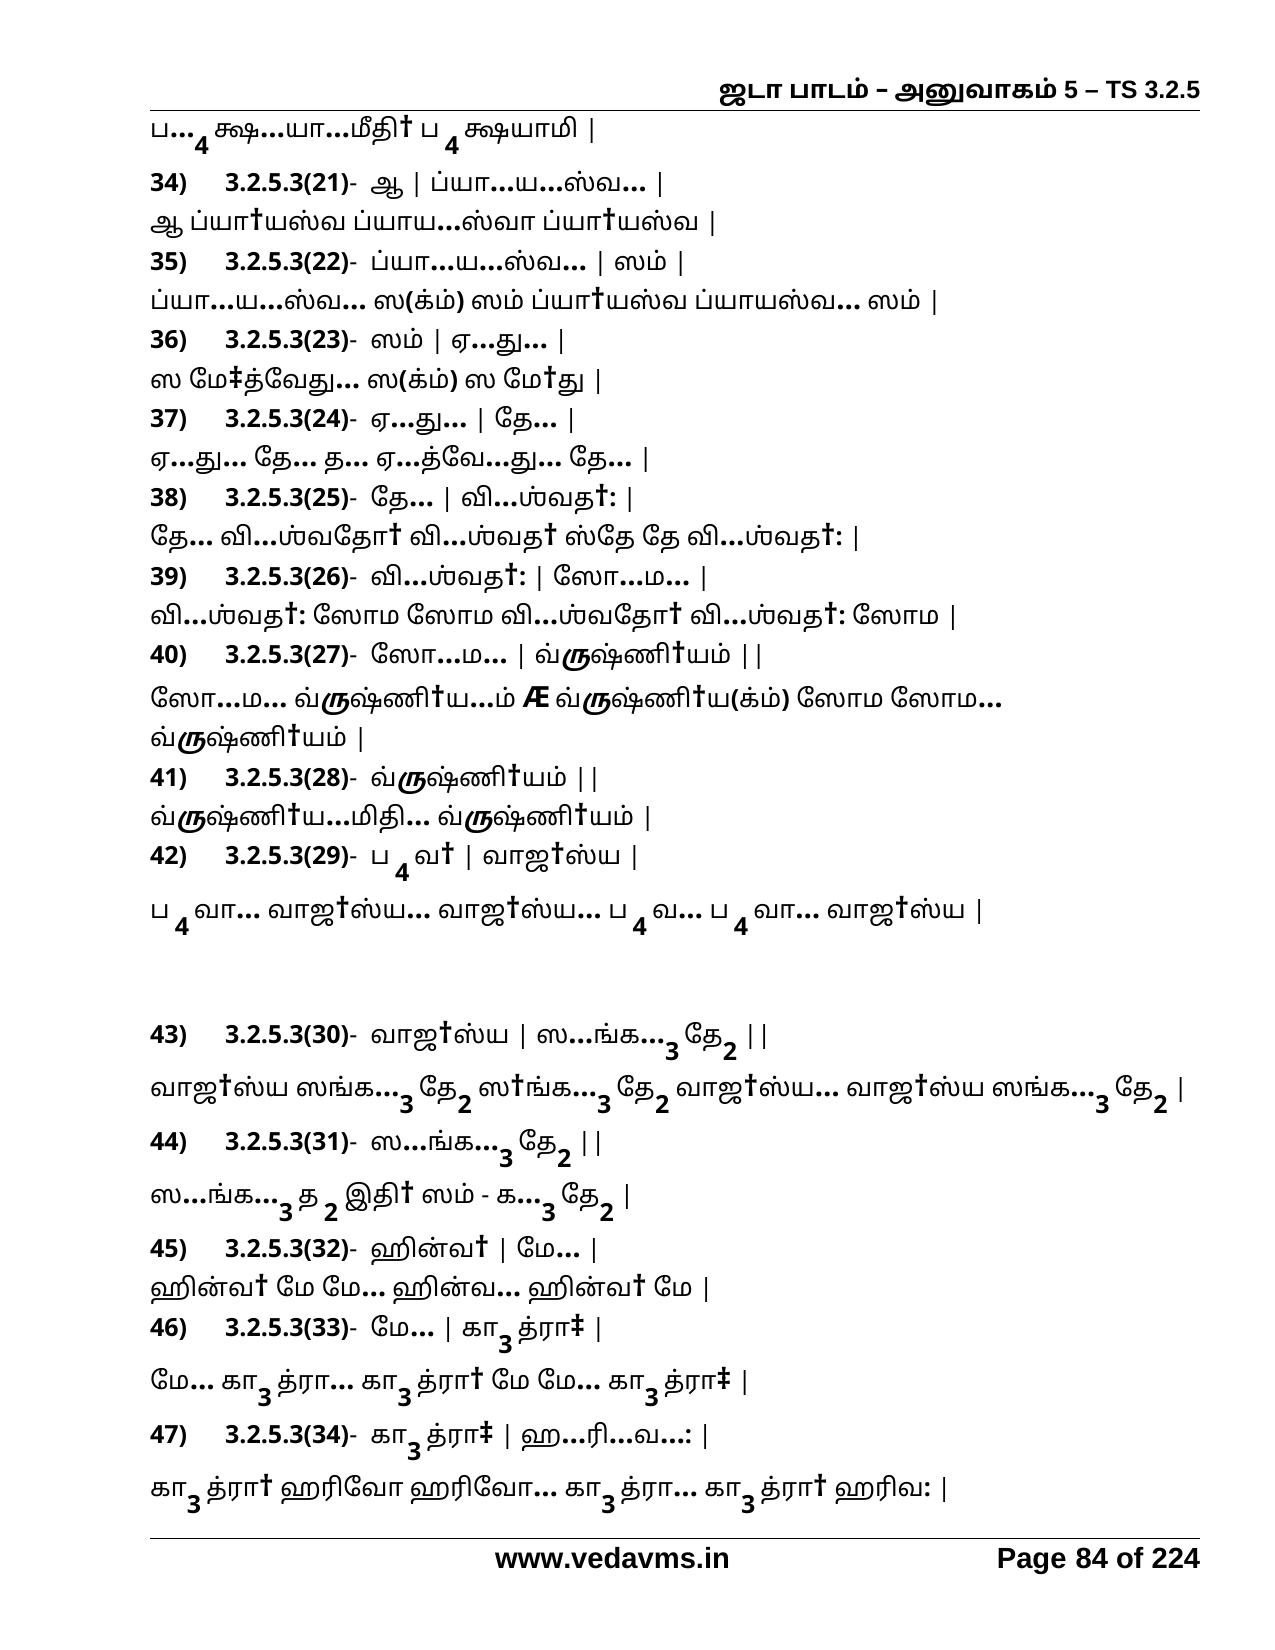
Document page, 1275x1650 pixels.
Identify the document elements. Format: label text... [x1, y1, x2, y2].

text ப்யா…ய…ஸ்வ… ஸ(க்ம்) ஸம் ப்யா†யஸ்வ ப்யாயஸ்வ… ஸம் | [150, 282, 1200, 320]
text தே… வி…ஶ்வதோ† வி…ஶ்வத† ஸ்தே தே வி…ஶ்வத†: | [150, 519, 1200, 556]
text 37) 3.2.5.3(24)- ஏ…து… | தே… | [150, 401, 1200, 438]
text 45) 3.2.5.3(32)- ஹின்வ† | மே… | [150, 1231, 1200, 1268]
text ஆ ப்யா†யஸ்வ ப்யாய…ஸ்வா ப்யா†யஸ்வ | [150, 204, 1200, 241]
text 34) 3.2.5.3(21)- ஆ | ப்யா…ய…ஸ்வ… | [150, 164, 1200, 202]
text 39) 3.2.5.3(26)- வி…ஶ்வத†: | ஸோ…ம… | [150, 558, 1200, 596]
text 36) 3.2.5.3(23)- ஸம் | ஏ…து… | [150, 322, 1200, 359]
text ஏ…து… தே… த… ஏ…த்வே…து… தே… | [150, 440, 1200, 477]
text 38) 3.2.5.3(25)- தே… | வி…ஶ்வத†: | [150, 479, 1200, 517]
text ஸ…ங்க…3த2 இதி† ஸம் - க…3தே2 | [150, 1177, 1200, 1228]
text கா3த்ரா† ஹரிவோ ஹரிவோ… கா3த்ரா… கா3த்ரா† ஹரிவ: | [150, 1470, 1200, 1521]
text ப4வா… வாஜ†ஸ்ய… வாஜ†ஸ்ய… ப4வ… ப4வா… வாஜ†ஸ்ய | [150, 892, 1200, 943]
text வி…ஶ்வத†: ஸோம ஸோம வி…ஶ்வதோ† வி…ஶ்வத†: ஸோம | [150, 597, 1200, 635]
text வ்ருஷ்ணி†ய…மிதி… வ்ருஷ்ணி†யம் | [150, 799, 1200, 836]
text மே… கா3த்ரா… கா3த்ரா† மே மே… கா3த்ரா‡ | [150, 1363, 1200, 1414]
text 44) 3.2.5.3(31)- ஸ…ங்க…3தே2 || [150, 1124, 1200, 1175]
text 40) 3.2.5.3(27)- ஸோ…ம… | வ்ருஷ்ணி†யம் || [150, 637, 1200, 674]
text 35) 3.2.5.3(22)- ப்யா…ய…ஸ்வ… | ஸம் | [150, 243, 1200, 281]
text 42) 3.2.5.3(29)- ப4வ† | வாஜ†ஸ்ய | [150, 838, 1200, 889]
text 43) 3.2.5.3(30)- வாஜ†ஸ்ய | ஸ…ங்க…3தே2 || [150, 1017, 1200, 1068]
text 47) 3.2.5.3(34)- கா3த்ரா‡ | ஹ…ரி…வ…: | [150, 1417, 1200, 1468]
text ஸ மே‡த்வேது… ஸ(க்ம்) ஸ மே†து | [150, 361, 1200, 399]
text வாஜ†ஸ்ய ஸங்க…3தே2 ஸ†ங்க…3தே2 வாஜ†ஸ்ய… வாஜ†ஸ்ய ஸங்க…3தே2 | [150, 1070, 1200, 1121]
text ஸோ…ம… வ்ருஷ்ணி†ய…ம் Æவ்ருஷ்ணி†ய(க்ம்) ஸோம ஸோம… வ்ருஷ்ணி†யம் | [150, 676, 1200, 757]
text ஹின்வ† மே மே… ஹின்வ… ஹின்வ† மே | [150, 1270, 1200, 1308]
text 46) 3.2.5.3(33)- மே… | கா3த்ரா‡ | [150, 1309, 1200, 1361]
text ப…4க்ஷ…யா…மீதி† ப4க்ஷயாமி | [150, 111, 1200, 162]
text 41) 3.2.5.3(28)- வ்ருஷ்ணி†யம் || [150, 759, 1200, 797]
